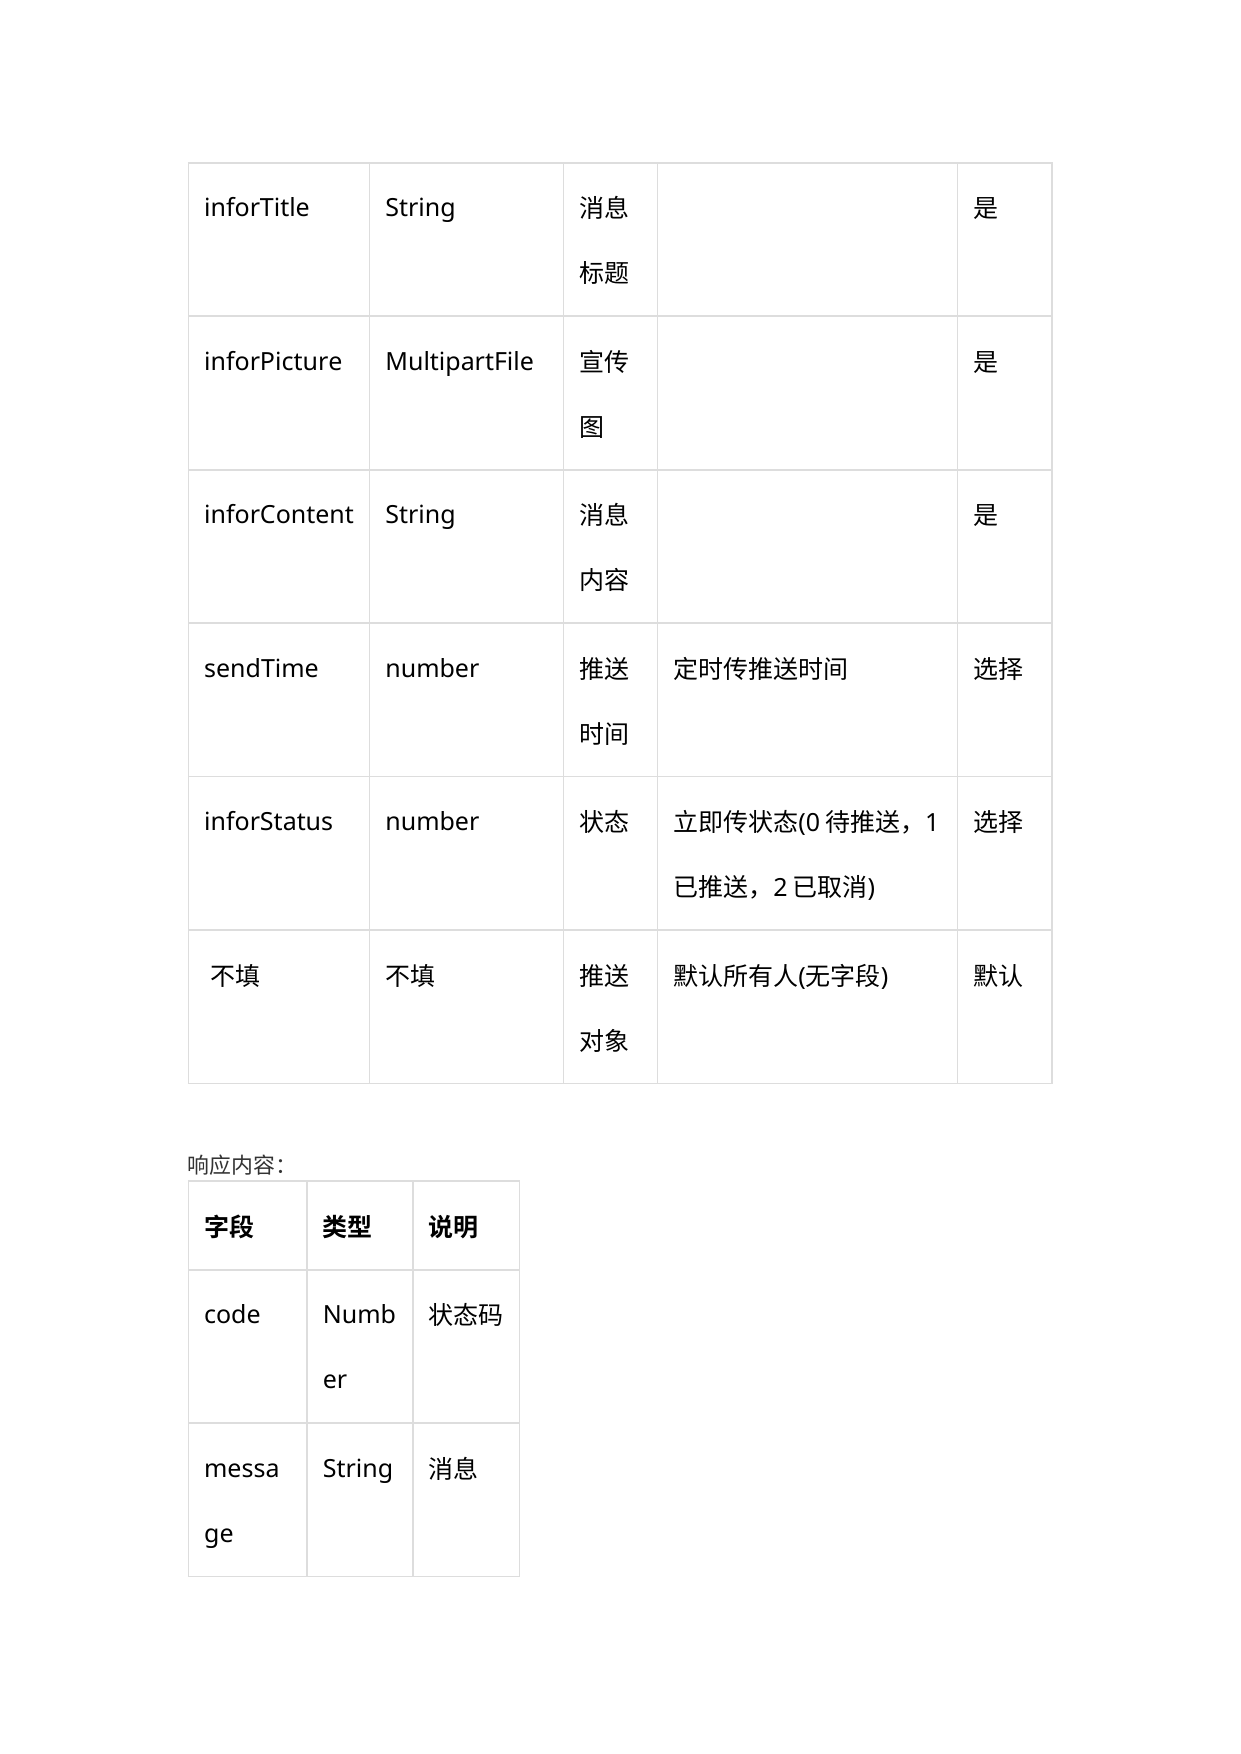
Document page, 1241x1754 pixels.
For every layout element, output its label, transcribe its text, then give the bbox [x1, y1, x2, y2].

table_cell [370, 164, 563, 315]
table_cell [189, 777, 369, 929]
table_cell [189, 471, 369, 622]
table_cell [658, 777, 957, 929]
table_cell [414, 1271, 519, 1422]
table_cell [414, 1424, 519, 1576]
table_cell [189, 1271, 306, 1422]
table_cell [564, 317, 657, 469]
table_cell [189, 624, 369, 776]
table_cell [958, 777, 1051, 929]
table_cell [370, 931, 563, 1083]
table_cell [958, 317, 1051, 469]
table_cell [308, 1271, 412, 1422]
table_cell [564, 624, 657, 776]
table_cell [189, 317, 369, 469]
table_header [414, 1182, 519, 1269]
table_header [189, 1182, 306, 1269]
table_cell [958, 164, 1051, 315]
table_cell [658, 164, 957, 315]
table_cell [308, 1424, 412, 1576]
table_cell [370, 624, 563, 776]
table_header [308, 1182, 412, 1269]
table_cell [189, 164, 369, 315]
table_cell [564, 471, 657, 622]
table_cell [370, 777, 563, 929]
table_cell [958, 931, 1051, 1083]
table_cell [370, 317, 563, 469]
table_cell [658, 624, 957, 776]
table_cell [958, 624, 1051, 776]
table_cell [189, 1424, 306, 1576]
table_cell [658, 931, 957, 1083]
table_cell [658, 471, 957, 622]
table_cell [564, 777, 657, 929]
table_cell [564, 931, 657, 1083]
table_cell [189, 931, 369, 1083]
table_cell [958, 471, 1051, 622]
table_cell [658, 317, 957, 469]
text 响应内容： [187, 1148, 1053, 1180]
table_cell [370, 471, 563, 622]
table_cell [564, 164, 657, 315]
